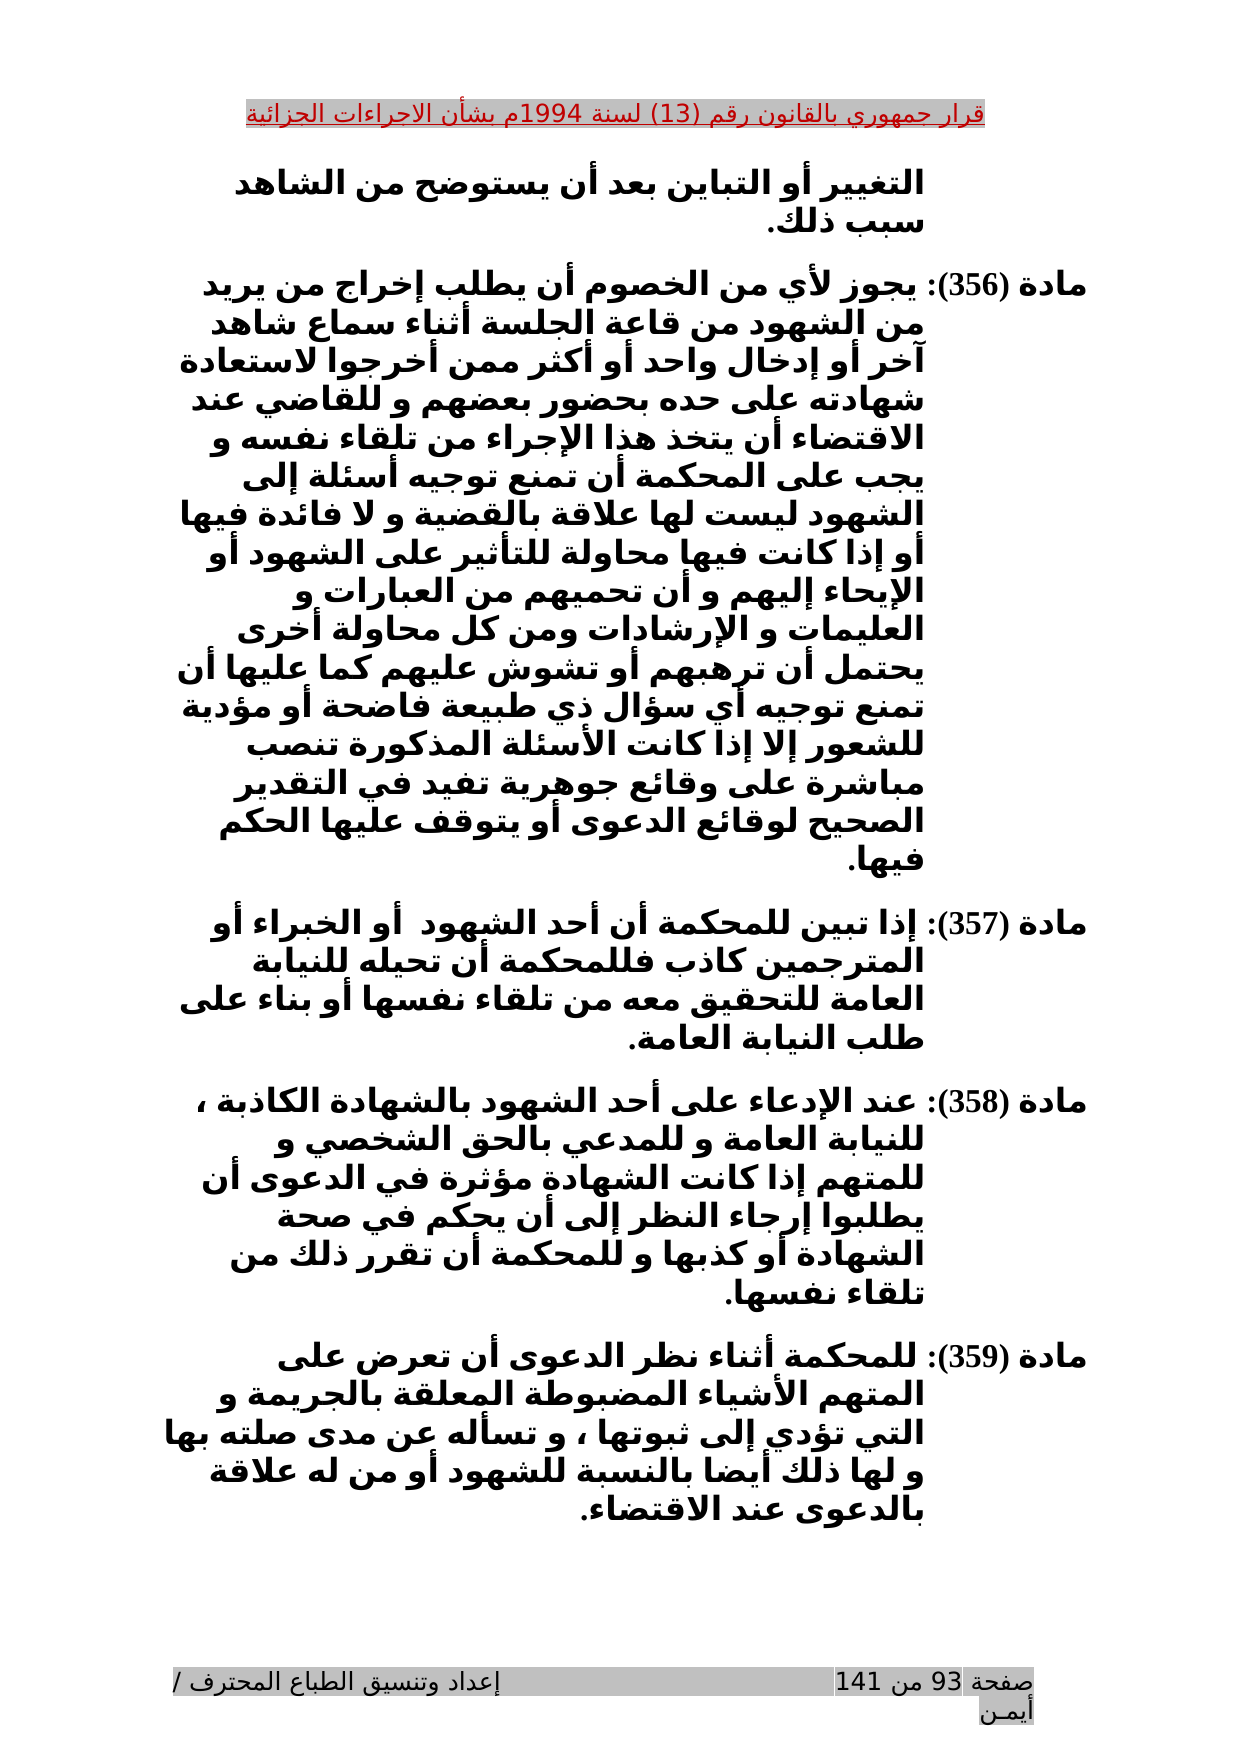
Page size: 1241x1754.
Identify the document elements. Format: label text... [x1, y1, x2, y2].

text مادة (359): للمحكمة أثناء نظر الدعوى أن تعرض على المتهم الأشياء المضبوطة المعلقة بالجريمة و التي تؤدي إلى ثبوتها ، و تسأله عن مدى صلته بها و لها ذلك أيضا بالنسبة للشهود أو من له علاقة بالدعوى عند الاقتضاء. [162, 1336, 1088, 1528]
text مادة (356): يجوز لأي من الخصوم أن يطلب إخراج من يريد من الشهود من قاعة الجلسة أثناء سماع شاهد آخر أو إدخال واحد أو أكثر ممن أخرجوا لاستعادة شهادته على حده بحضور بعضهم و للقاضي عند الاقتضاء أن يتخذ هذا الإجراء من تلقاء نفسه و يجب على المحكمة أن تمنع توجيه أسئلة إلى الشهود ليست لها علاقة بالقضية و لا فائدة فيها أو إذا كانت فيها محاولة للتأثير على الشهود أو الإيحاء إليهم و أن تحميهم من العبارات و العليمات و الإرشادات ومن كل محاولة أخرى يحتمل أن ترهبهم أو تشوش عليهم كما عليها أن تمنع توجيه أي سؤال ذي طبيعة فاضحة أو مؤدية للشعور إلا إذا كانت الأسئلة المذكورة تنصب مباشرة على وقائع جوهرية تفيد في التقدير الصحيح لوقائع الدعوى أو يتوقف عليها الحكم فيها. [162, 265, 1088, 878]
text مادة (357): إذا تبين للمحكمة أن أحد الشهود أو الخبراء أو المترجمين كاذب فللمحكمة أن تحيله للنيابة العامة للتحقيق معه من تلقاء نفسها أو بناء على طلب النيابة العامة. [162, 903, 1088, 1056]
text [162, 163, 1088, 240]
text مادة (358): عند الإدعاء على أحد الشهود بالشهادة الكاذبة ، للنيابة العامة و للمدعي بالحق الشخصي و للمتهم إذا كانت الشهادة مؤثرة في الدعوى أن يطلبوا إرجاء النظر إلى أن يحكم في صحة الشهادة أو كذبها و للمحكمة أن تقرر ذلك من تلقاء نفسها. [162, 1081, 1088, 1311]
